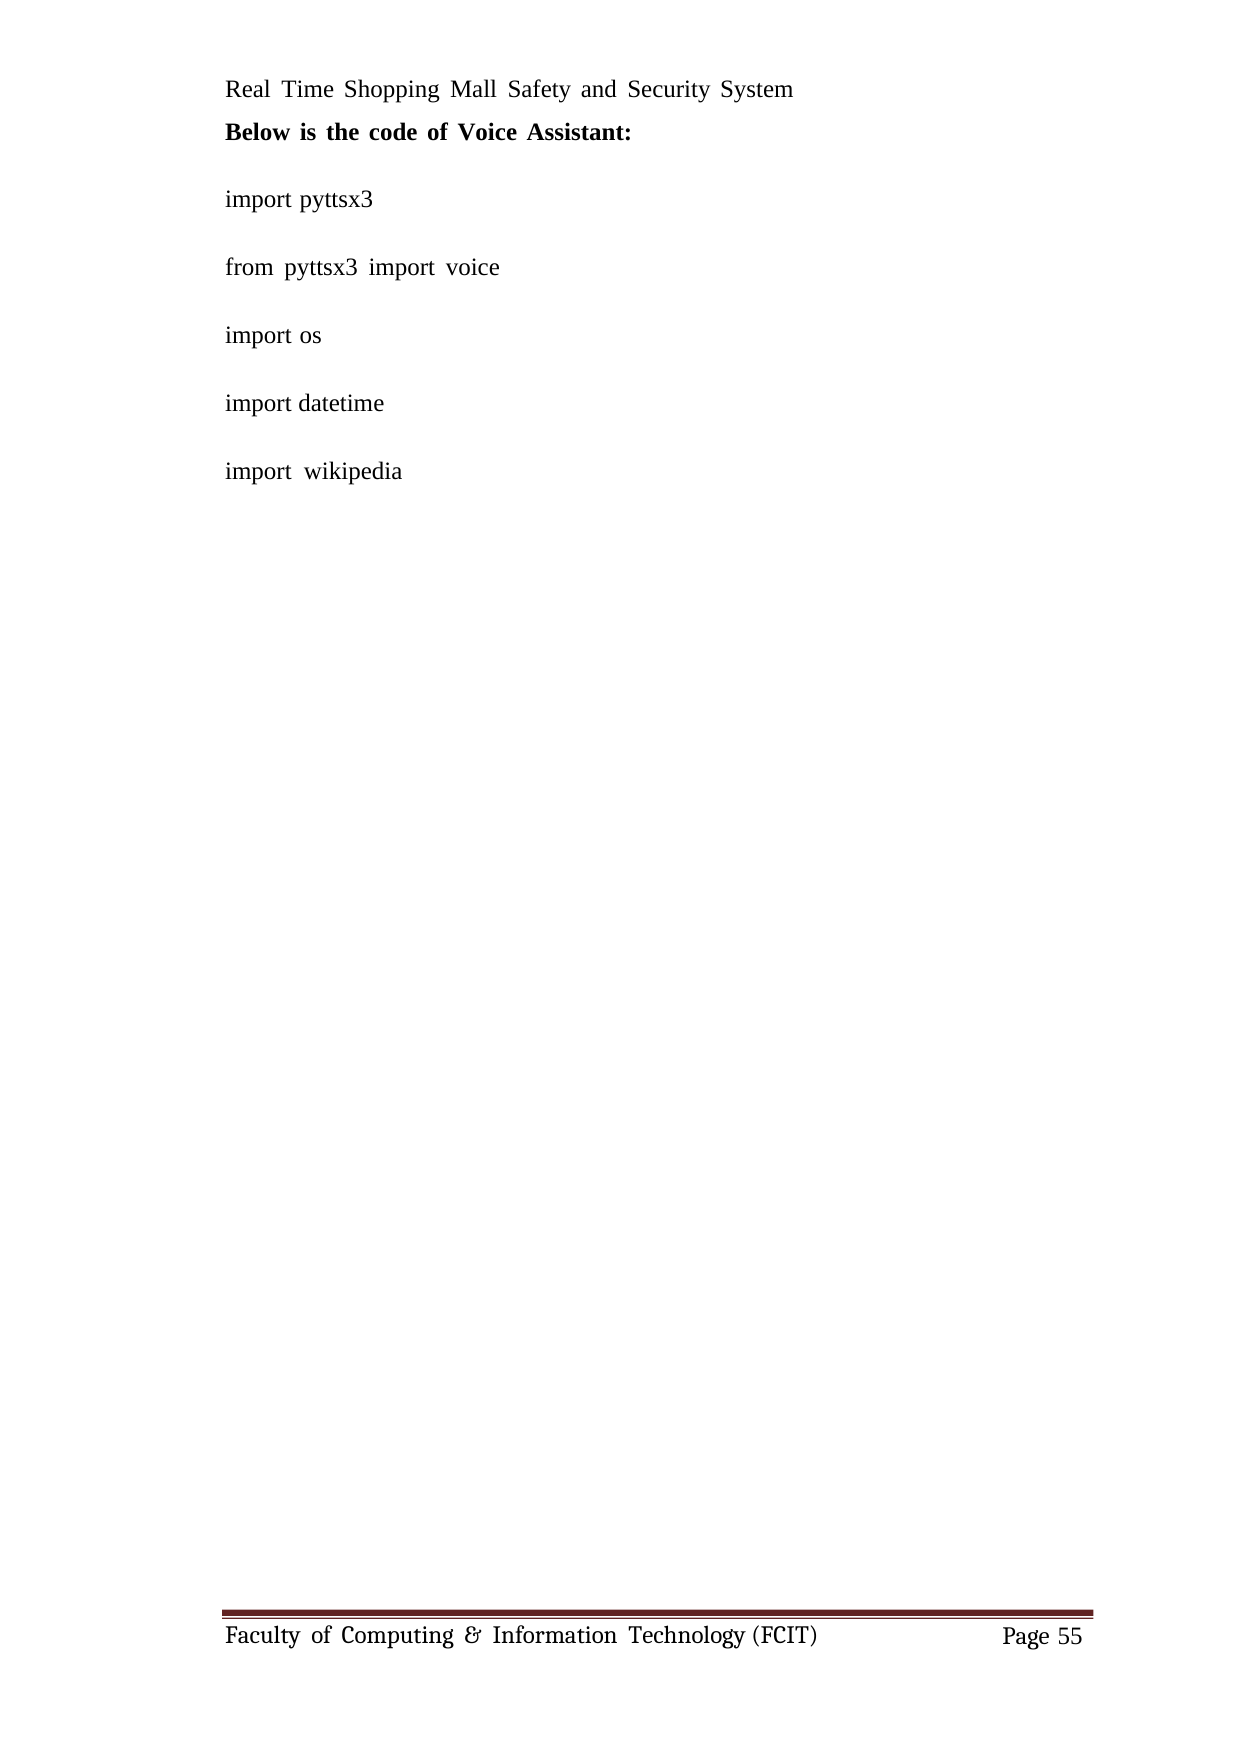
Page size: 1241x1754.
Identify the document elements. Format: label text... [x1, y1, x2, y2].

text import datetime import wikipedia [225, 388, 446, 484]
text Below is the code of Voice Assistant: import pyttsx3 [225, 117, 685, 213]
text from pyttsx3 import voice import os [225, 252, 502, 349]
